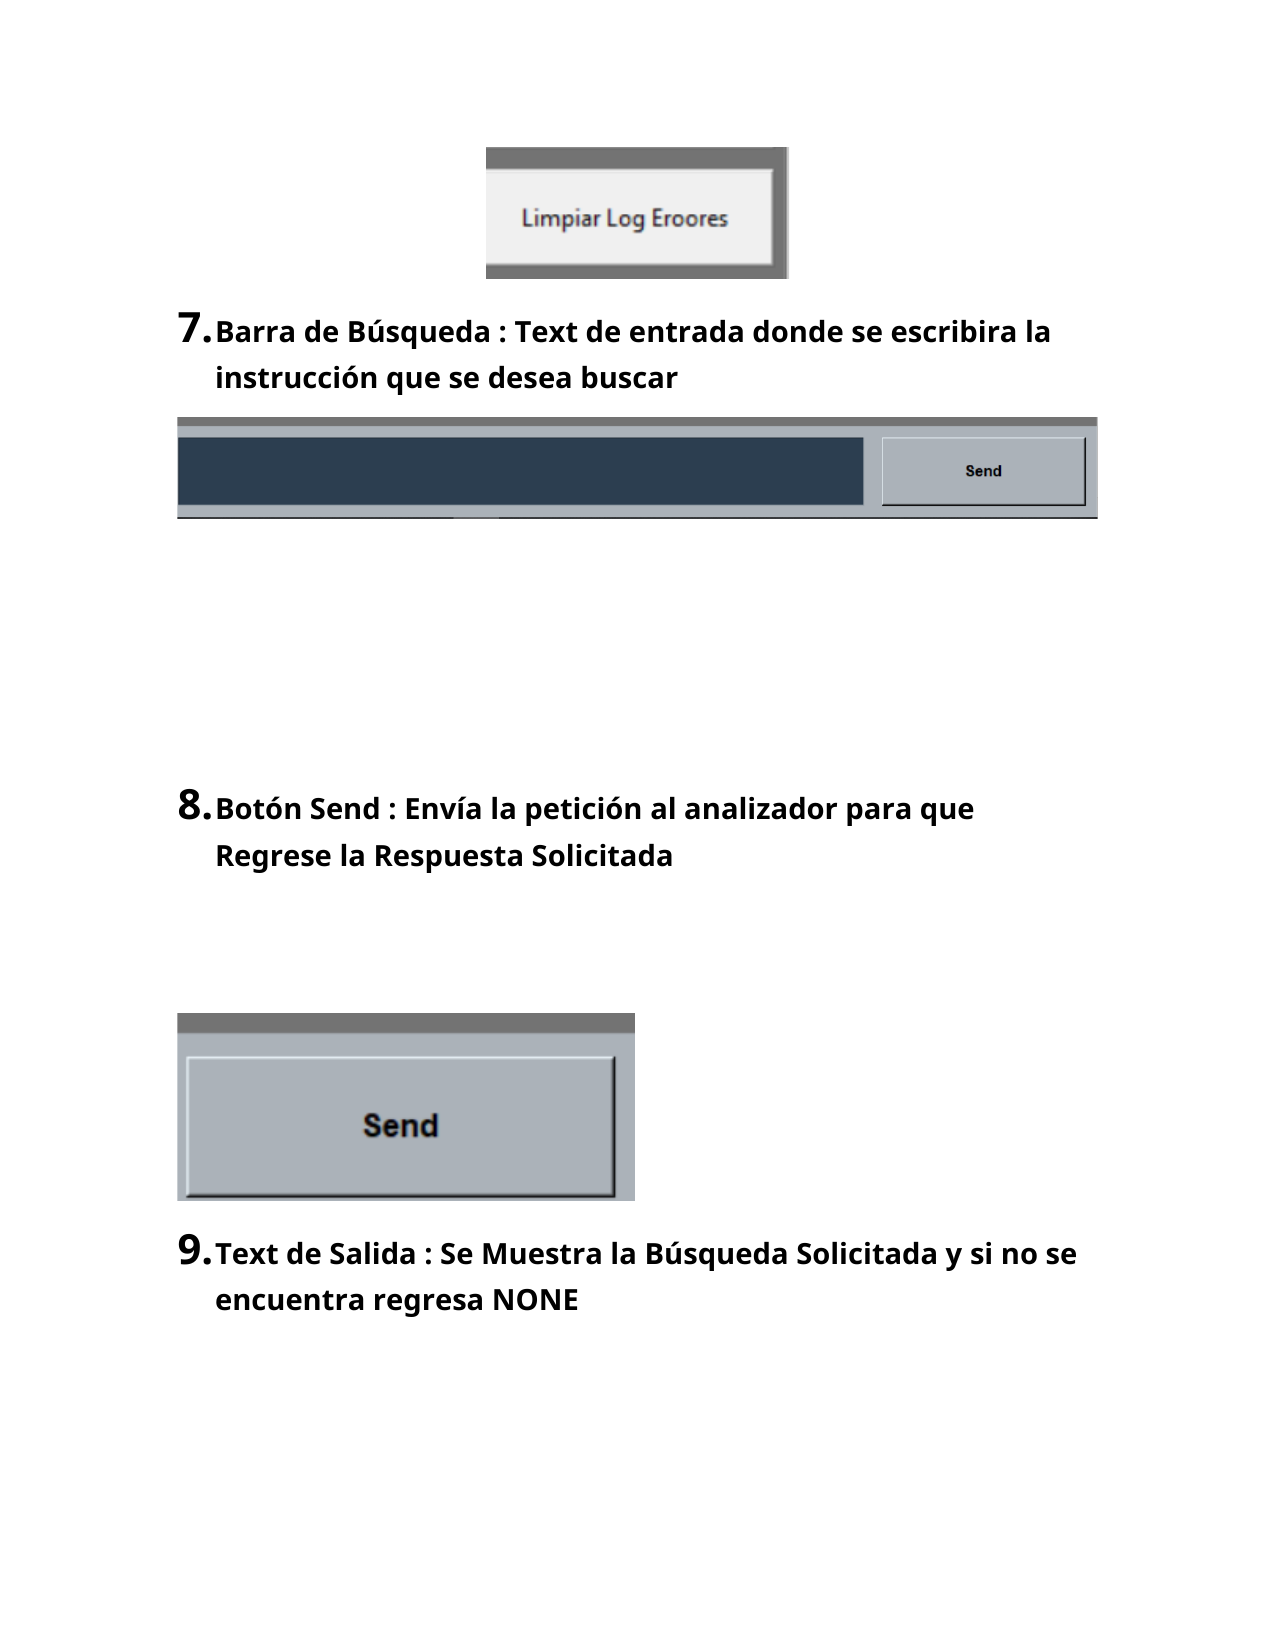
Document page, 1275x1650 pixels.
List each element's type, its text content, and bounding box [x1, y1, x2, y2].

list Botón Send : Envía la petición al analizador para que Regrese la Respuesta Solicitada [177, 775, 1098, 875]
list Barra de Búsqueda : Text de entrada donde se escribira la instrucción que se desea buscar [177, 298, 1098, 397]
picture [177, 417, 1098, 519]
list Text de Salida : Se Muestra la Búsqueda Solicitada y si no se encuentra regresa NONE [177, 1220, 1098, 1319]
picture [486, 147, 790, 279]
picture [177, 1013, 635, 1201]
